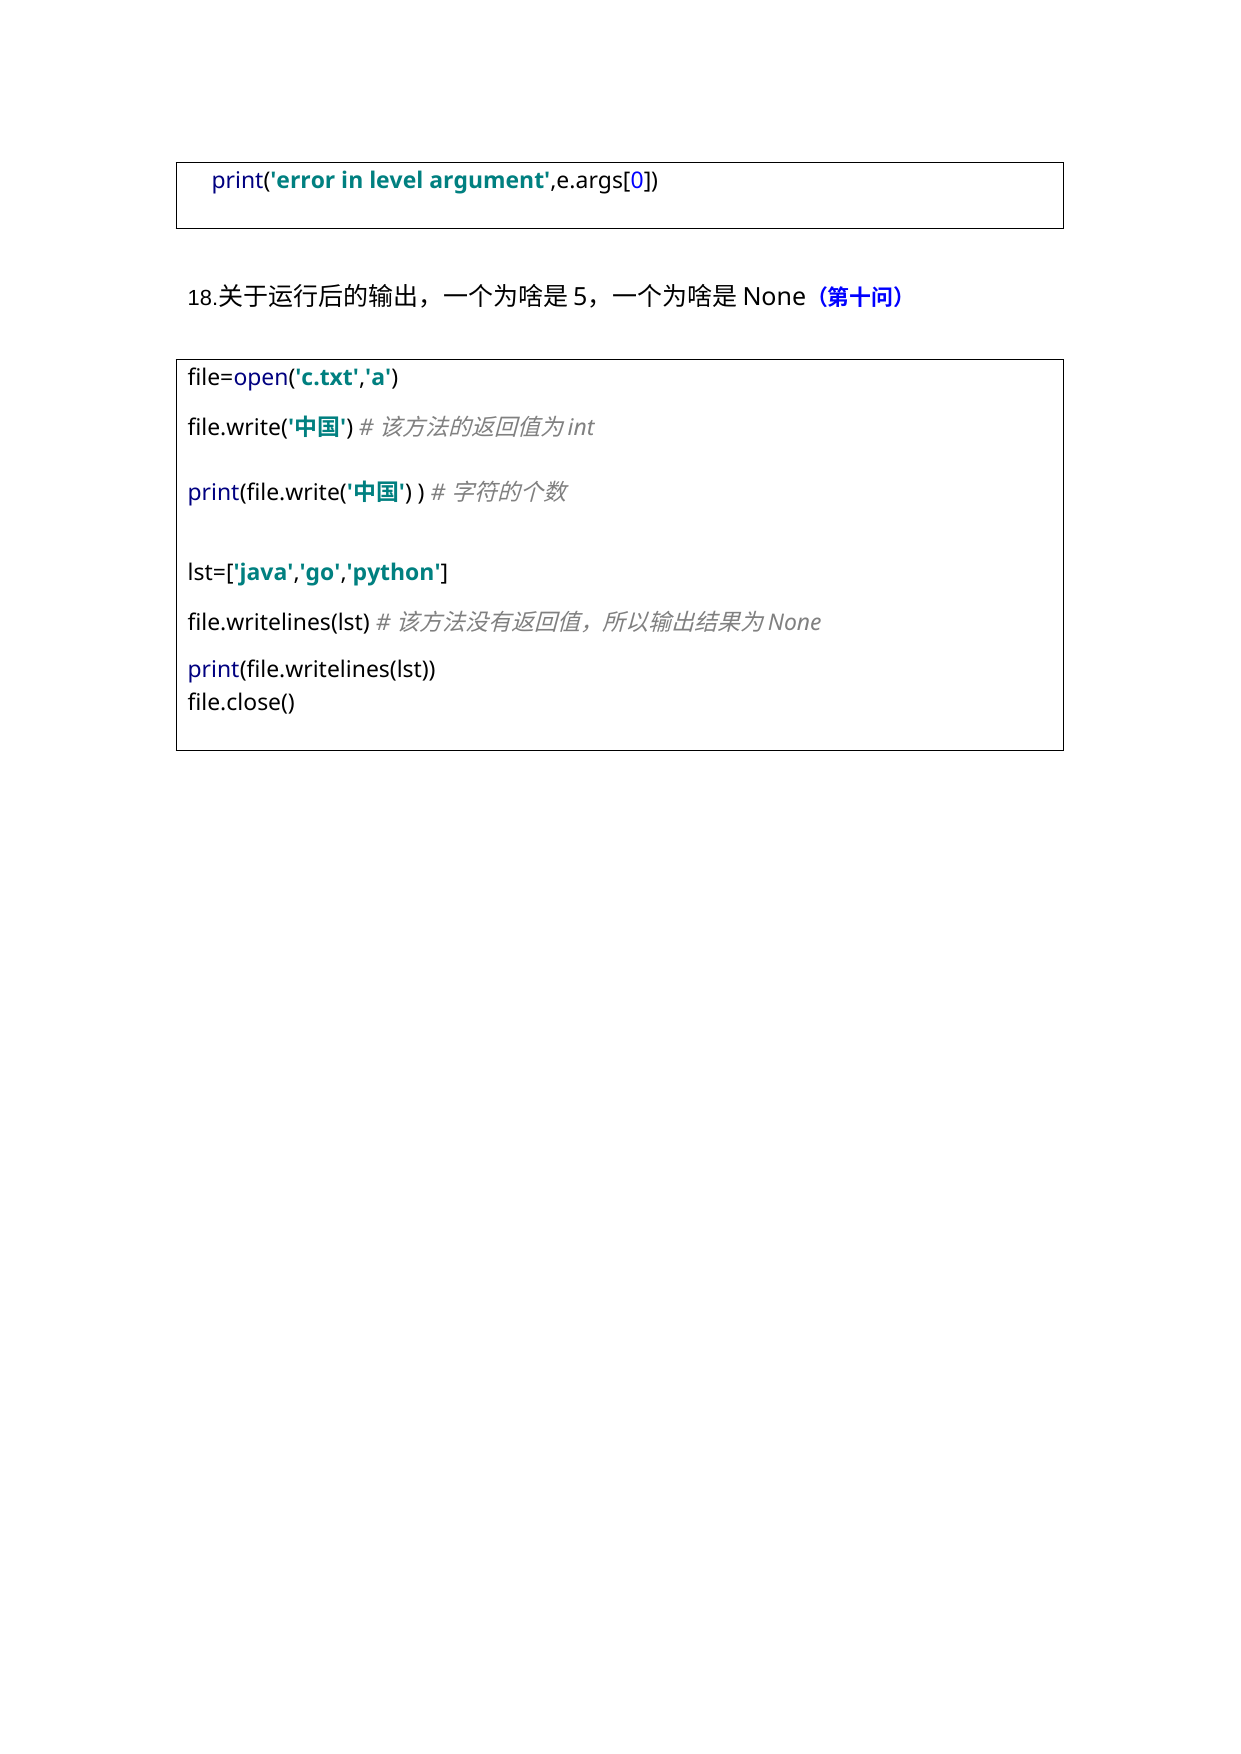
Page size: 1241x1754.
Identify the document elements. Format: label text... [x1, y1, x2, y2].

table_header file=open('c.txt','a') file.write('中国') # 该方法的返回值为int print(file.write('中国') ) # 字符的个数 lst=['java','go','python'] file.writelines(lst) # 该方法没有返回值，所以输出结果为None print(file.writelines(lst)) file.close() [177, 360, 1063, 750]
text 18.关于运行后的输出，一个为啥是5，一个为啥是None（第十问） [187, 229, 1053, 359]
